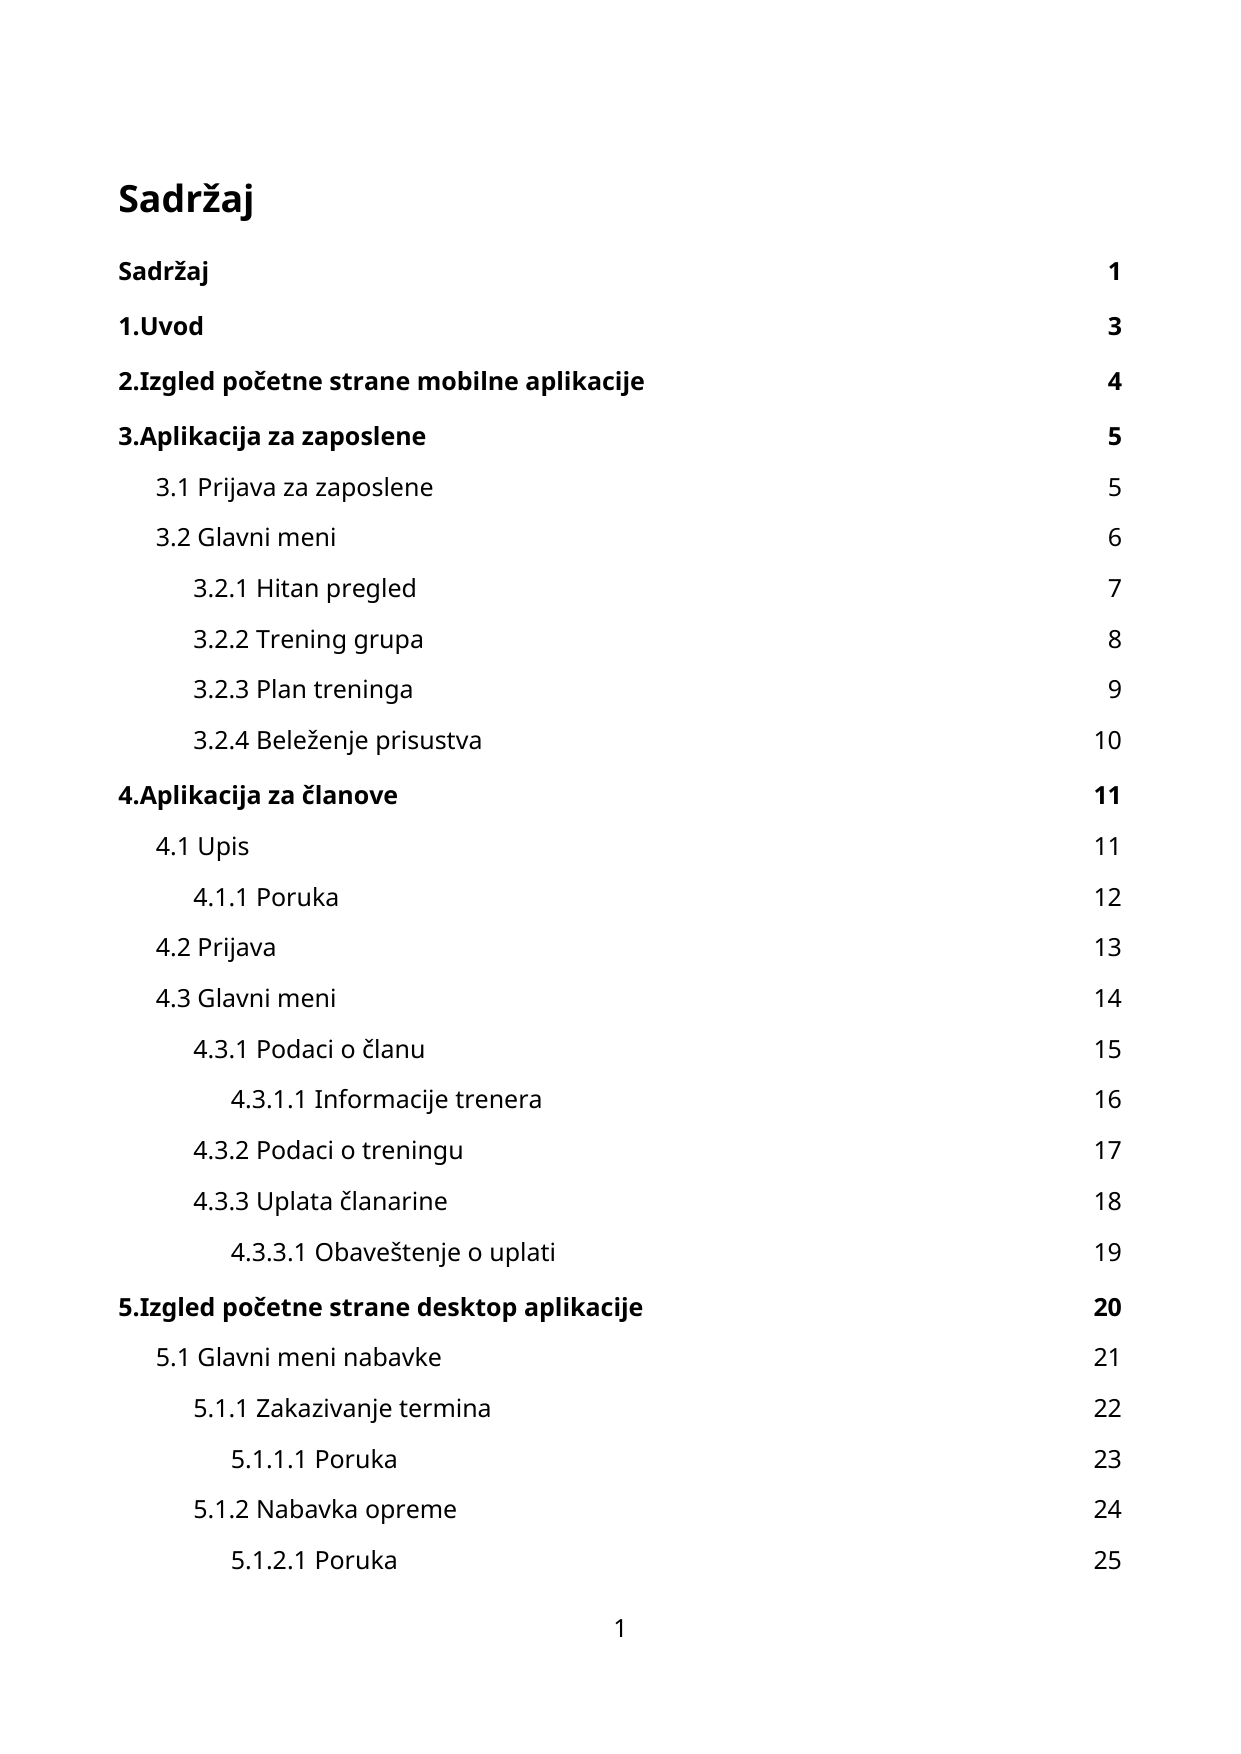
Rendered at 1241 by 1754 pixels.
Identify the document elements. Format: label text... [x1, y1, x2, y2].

subtitle Sadržaj [118, 173, 1122, 224]
